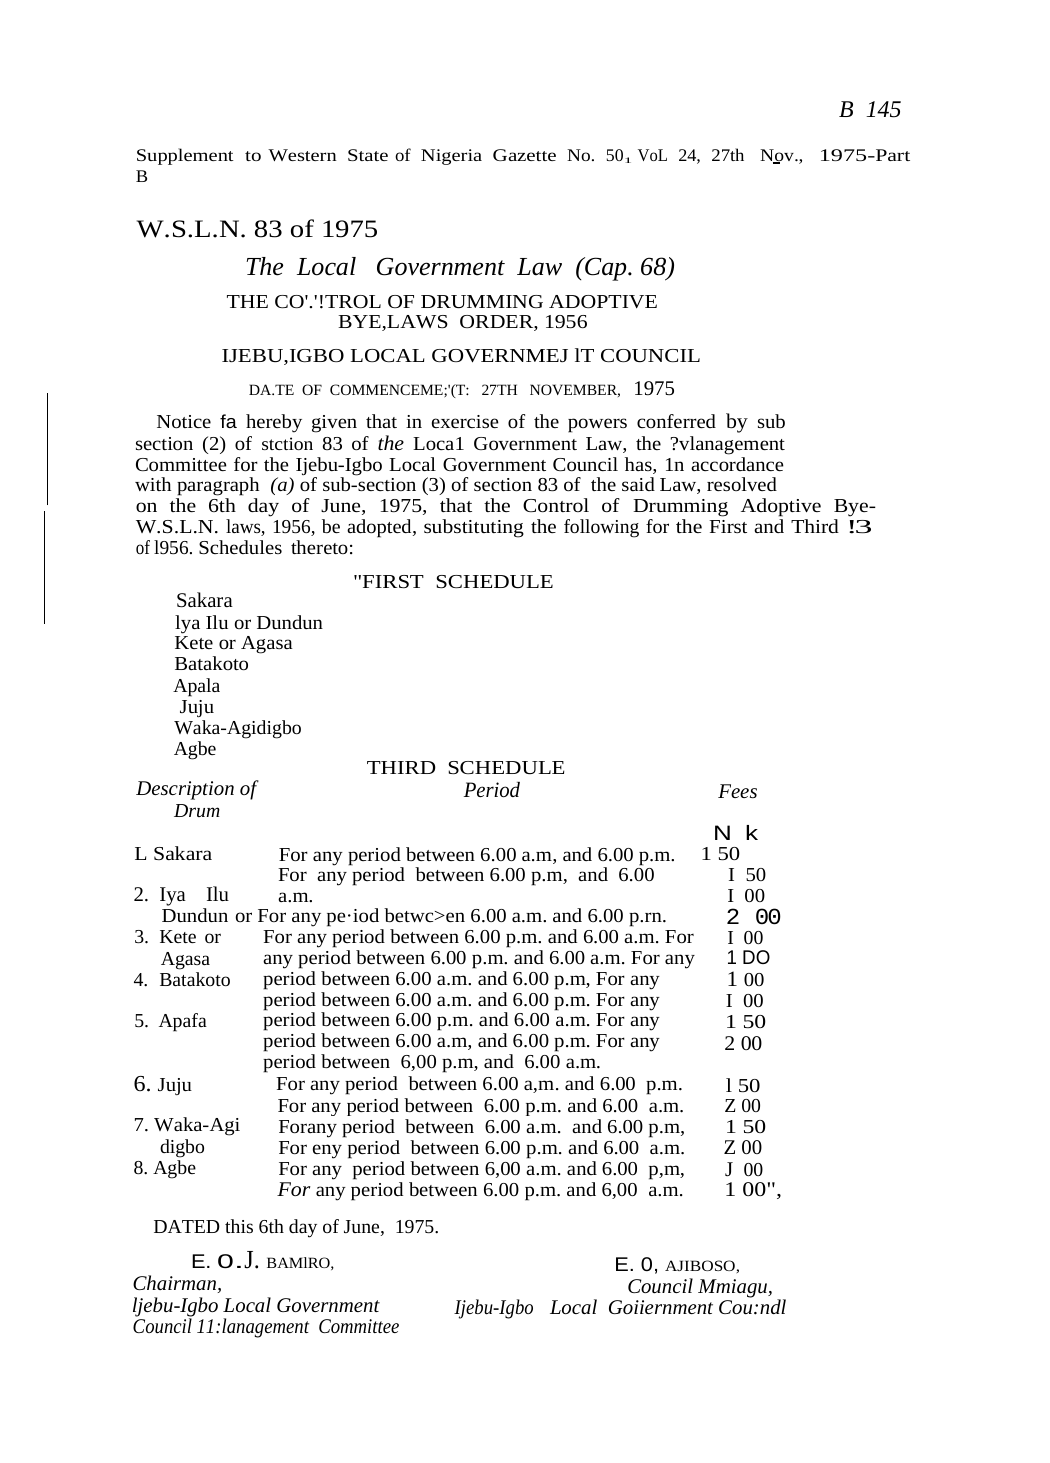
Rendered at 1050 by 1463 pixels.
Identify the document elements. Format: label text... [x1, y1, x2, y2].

subtitle Iya Ilu [133, 883, 231, 906]
text 1 00 [726, 969, 912, 991]
text E. 0.J. BAMlRO, [191, 1247, 443, 1274]
list Apafa [134, 1009, 231, 1032]
text The Local Government Law (Cap. 68) [216, 251, 704, 281]
text Ijebu-Igbo [454, 1295, 536, 1319]
text Dundun [161, 906, 231, 926]
text Apala Juju [171, 675, 222, 718]
text For any period between 6.00 a.m, and 6.00 p.m. For any period between 6.00 p.m, and 6.00 a.m. [278, 845, 696, 906]
text or For any pe·iod betwc>en 6.00 a.m. and 6.00 p.rn. For any period between 6.00 p.m. and 6.00 a.m. For any period between 6.00 p.m. and 6.00 a.m. For any period between 6.00 a.m. and 6.00 p.m, For any period between 6.00 a.m. and 6.00 p.m. For any period between 6.00 p.m. and 6.00 a.m. For any period between 6.00 a.m, and 6.00 p.m. For any period between 6,00 p.m, and 6.00 a.m. [235, 906, 696, 1073]
subtitle Sakara [176, 589, 326, 612]
text "FIRST SCHEDULE [353, 570, 568, 593]
text THE CO'.'!TROL OF DRUMMING ADOPTIVE BYE,LAWS ORDER, 1956 [226, 292, 767, 333]
subtitle Fees [711, 779, 764, 803]
subtitle Description of [134, 777, 258, 800]
text DA.TE OF COMMENCEME;'(T: 27TH NOVEMBER, 1975 [219, 376, 705, 400]
text I 00 [726, 991, 912, 1012]
text ljebu-Igbo Local Government Council 11:lanagement Committee [132, 1296, 437, 1338]
text I 50 [728, 865, 912, 886]
list Kete or Agasa [134, 927, 231, 969]
text 1 DO [726, 949, 912, 969]
text E. 0, AJIBOSO, [614, 1254, 789, 1276]
text Drum [172, 800, 222, 822]
text B 145 [33, 95, 901, 123]
list Batakoto [133, 969, 231, 991]
text Notice fa hereby given that in exercise of the powers conferred by sub­ section (2) of stction 83 of the Loca1 Government Law, the ?vlanagement Committee for the Ijebu-Igbo Local Government Council has, 1n accordance with paragraph (a) of sub-section (3) of section 83 of the said Law, resolved [135, 411, 786, 496]
subtitle W.S.L.N. 83 of 1975 [136, 214, 912, 243]
text Period [463, 779, 568, 802]
subtitle Council Mmiagu, Local Goiiernment Cou:ndl [550, 1277, 789, 1318]
text I 00 [727, 886, 912, 907]
text 2 00 [726, 907, 912, 929]
text on the 6th day of June, 1975, that the Control of Drumming Adoptive Bye- W.S.L.N. laws, 1956, be adopted, substituting the following for the First and Third !3 of l956. Schedules thereto: [136, 496, 876, 559]
text N k [711, 821, 760, 844]
text L Sakara [134, 844, 231, 865]
text Waka-Agidigbo Agbe [173, 718, 304, 760]
text DATED this 6th day of June, 1975. [153, 1215, 443, 1237]
text IJEBU,IGBO LOCAL GOVERNMEJ lT COUNCIL [219, 344, 704, 367]
subtitle 2 00 [724, 1032, 912, 1055]
text 1 50 [725, 1012, 912, 1032]
subtitle Chairman, [132, 1274, 443, 1295]
text Supplement to Western State of Nigeria Gazette No. 501 VoL 24, 27th Nov., 1975-Part B [136, 145, 912, 186]
text lya Ilu or Dundun Kete or Agasa Batakoto [174, 613, 326, 675]
text I 00 [727, 929, 912, 949]
text THIRD SCHEDULE [367, 758, 568, 779]
text 1 50 [700, 844, 912, 865]
